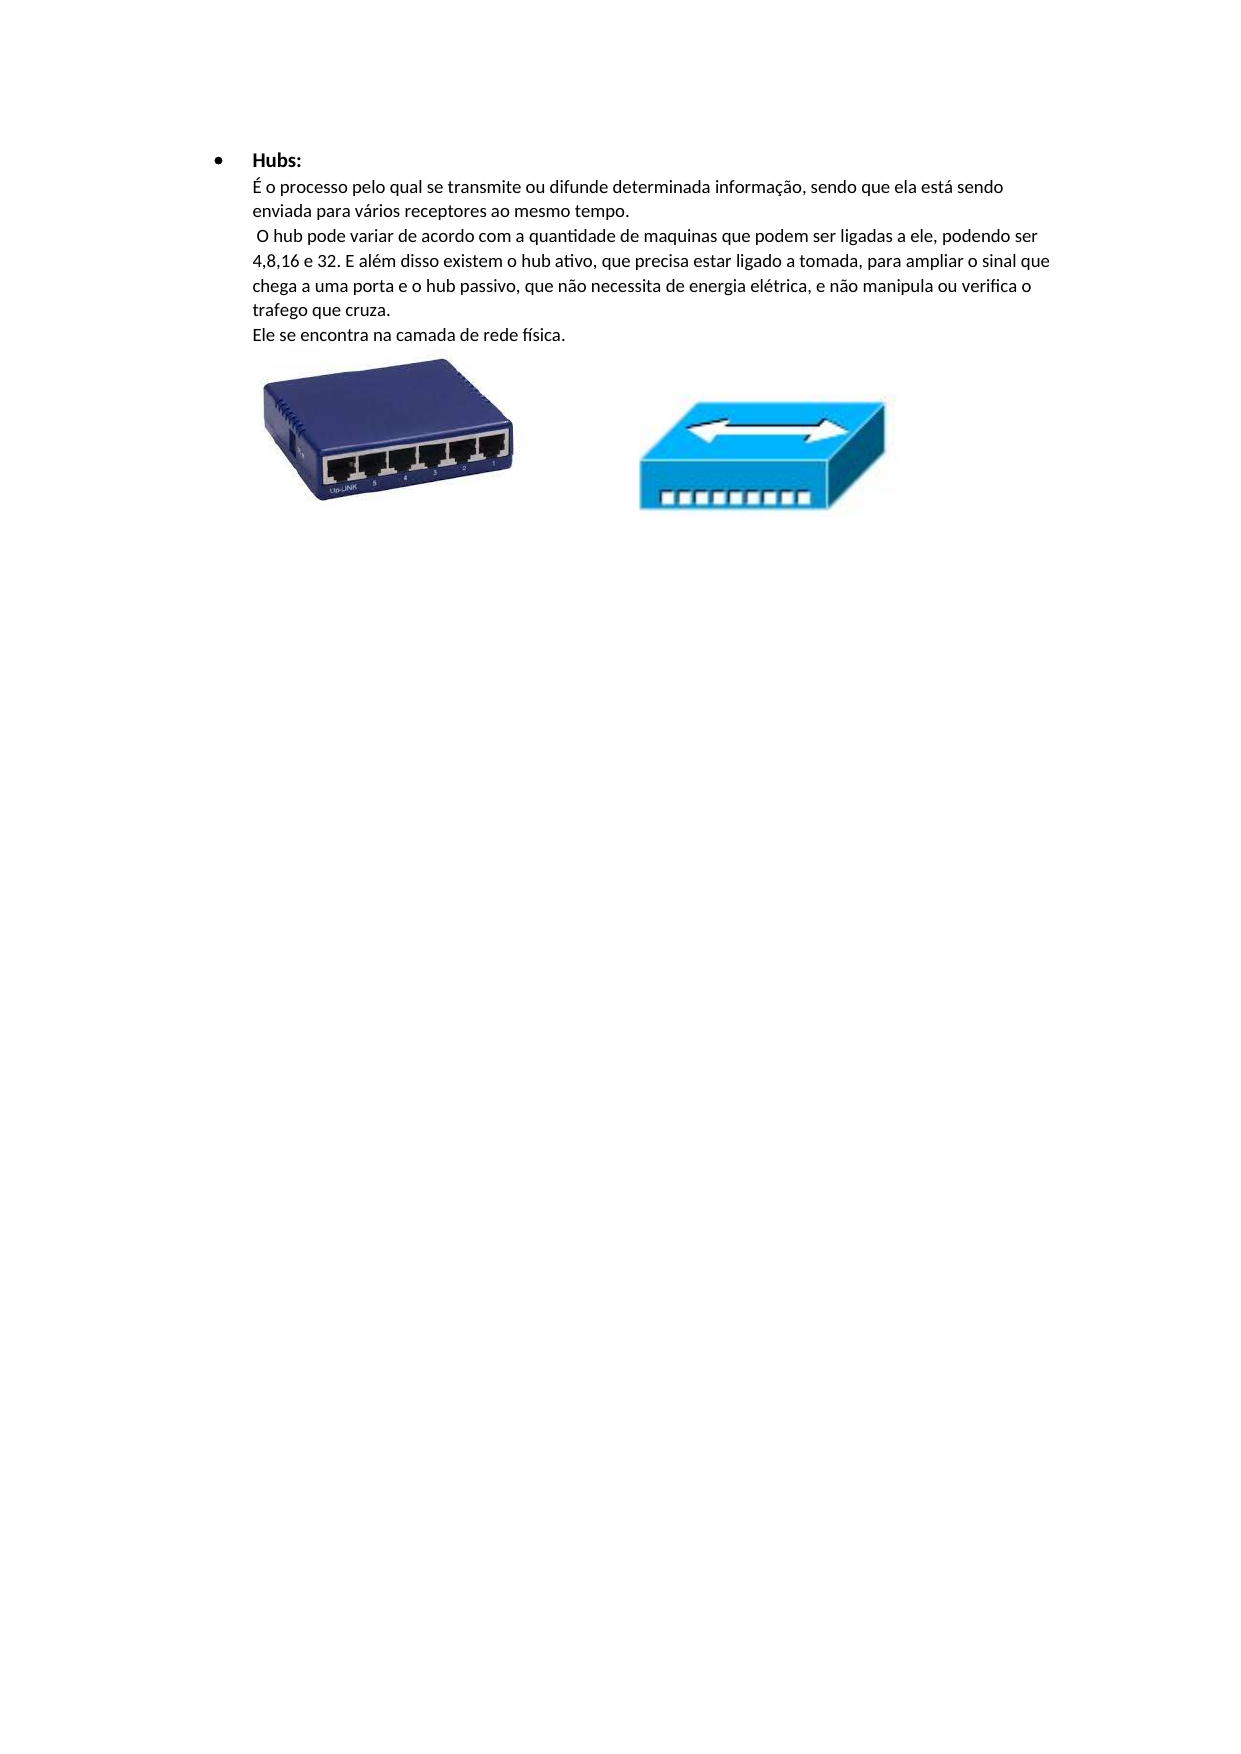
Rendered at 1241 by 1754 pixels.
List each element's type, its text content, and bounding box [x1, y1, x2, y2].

list É o processo pelo qual se transmite ou difunde determinada informação, sendo que ela está sendo enviada para vários receptores ao mesmo tempo. [252, 175, 1063, 223]
list Hubs: [215, 148, 1063, 173]
list O hub pode variar de acordo com a quantidade de maquinas que podem ser ligadas a ele, podendo ser 4,8,16 e 32. E além disso existem o hub ativo, que precisa estar ligado a tomada, para ampliar o sinal que chega a uma porta e o hub passivo, que não necessita de energia elétrica, e não manipula ou verifica o trafego que cruza. [252, 224, 1063, 321]
picture [608, 375, 920, 517]
list Ele se encontra na camada de rede física. [252, 323, 1063, 346]
